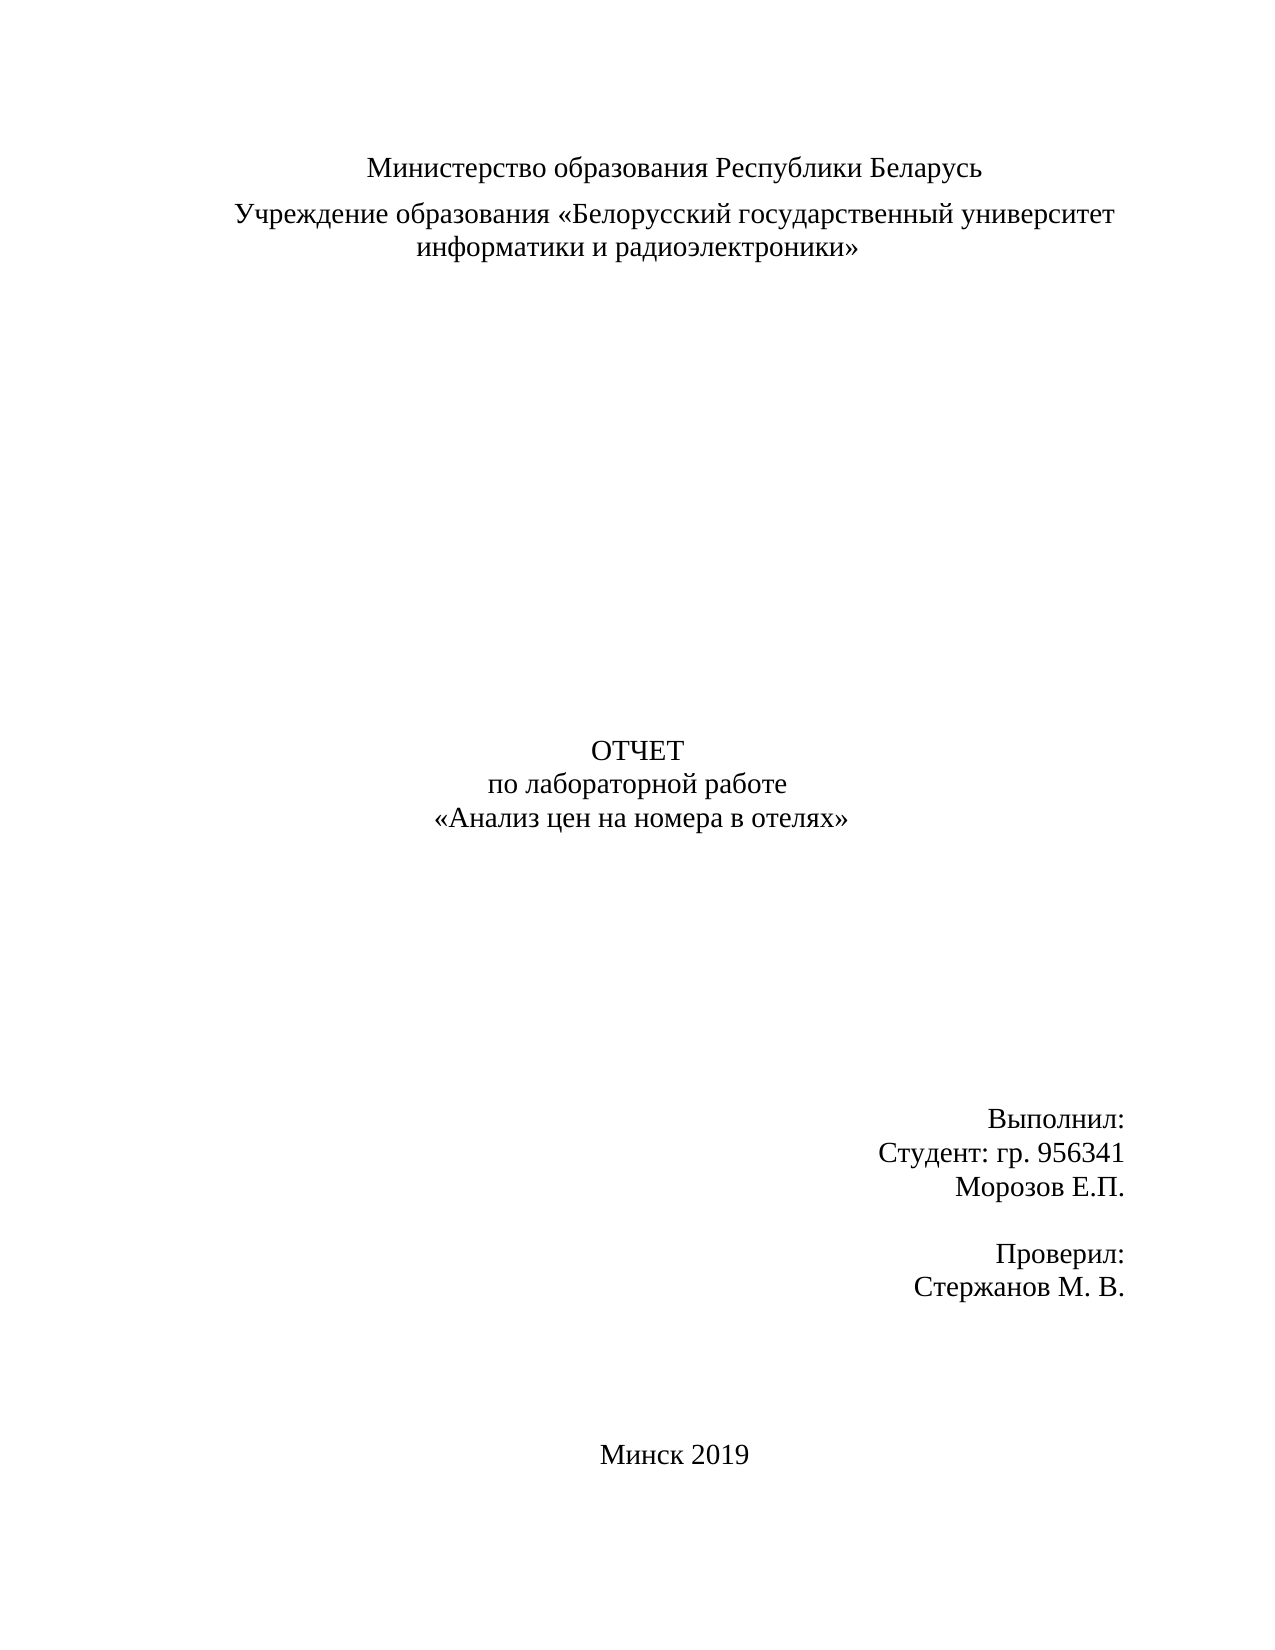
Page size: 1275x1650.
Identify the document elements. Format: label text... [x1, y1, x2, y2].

text «Анализ цен на номера в отелях» [150, 800, 1125, 833]
text по лабораторной работе [150, 766, 1125, 800]
text Учреждение образования «Белорусский государственный университет информатики и радиоэлектроники» [150, 196, 1125, 263]
text Выполнил: [150, 1102, 1125, 1135]
text Министерство образования Республики Беларусь [150, 150, 1125, 183]
text Проверил: [741, 1236, 1125, 1269]
text Минск 2019 [150, 1437, 1125, 1471]
text Стержанов М. В. [61, 1269, 1125, 1303]
text ОТЧЕТ [150, 733, 1125, 766]
text Студент: гр. 956341 [741, 1135, 1125, 1169]
text Морозов Е.П. [741, 1169, 1125, 1202]
